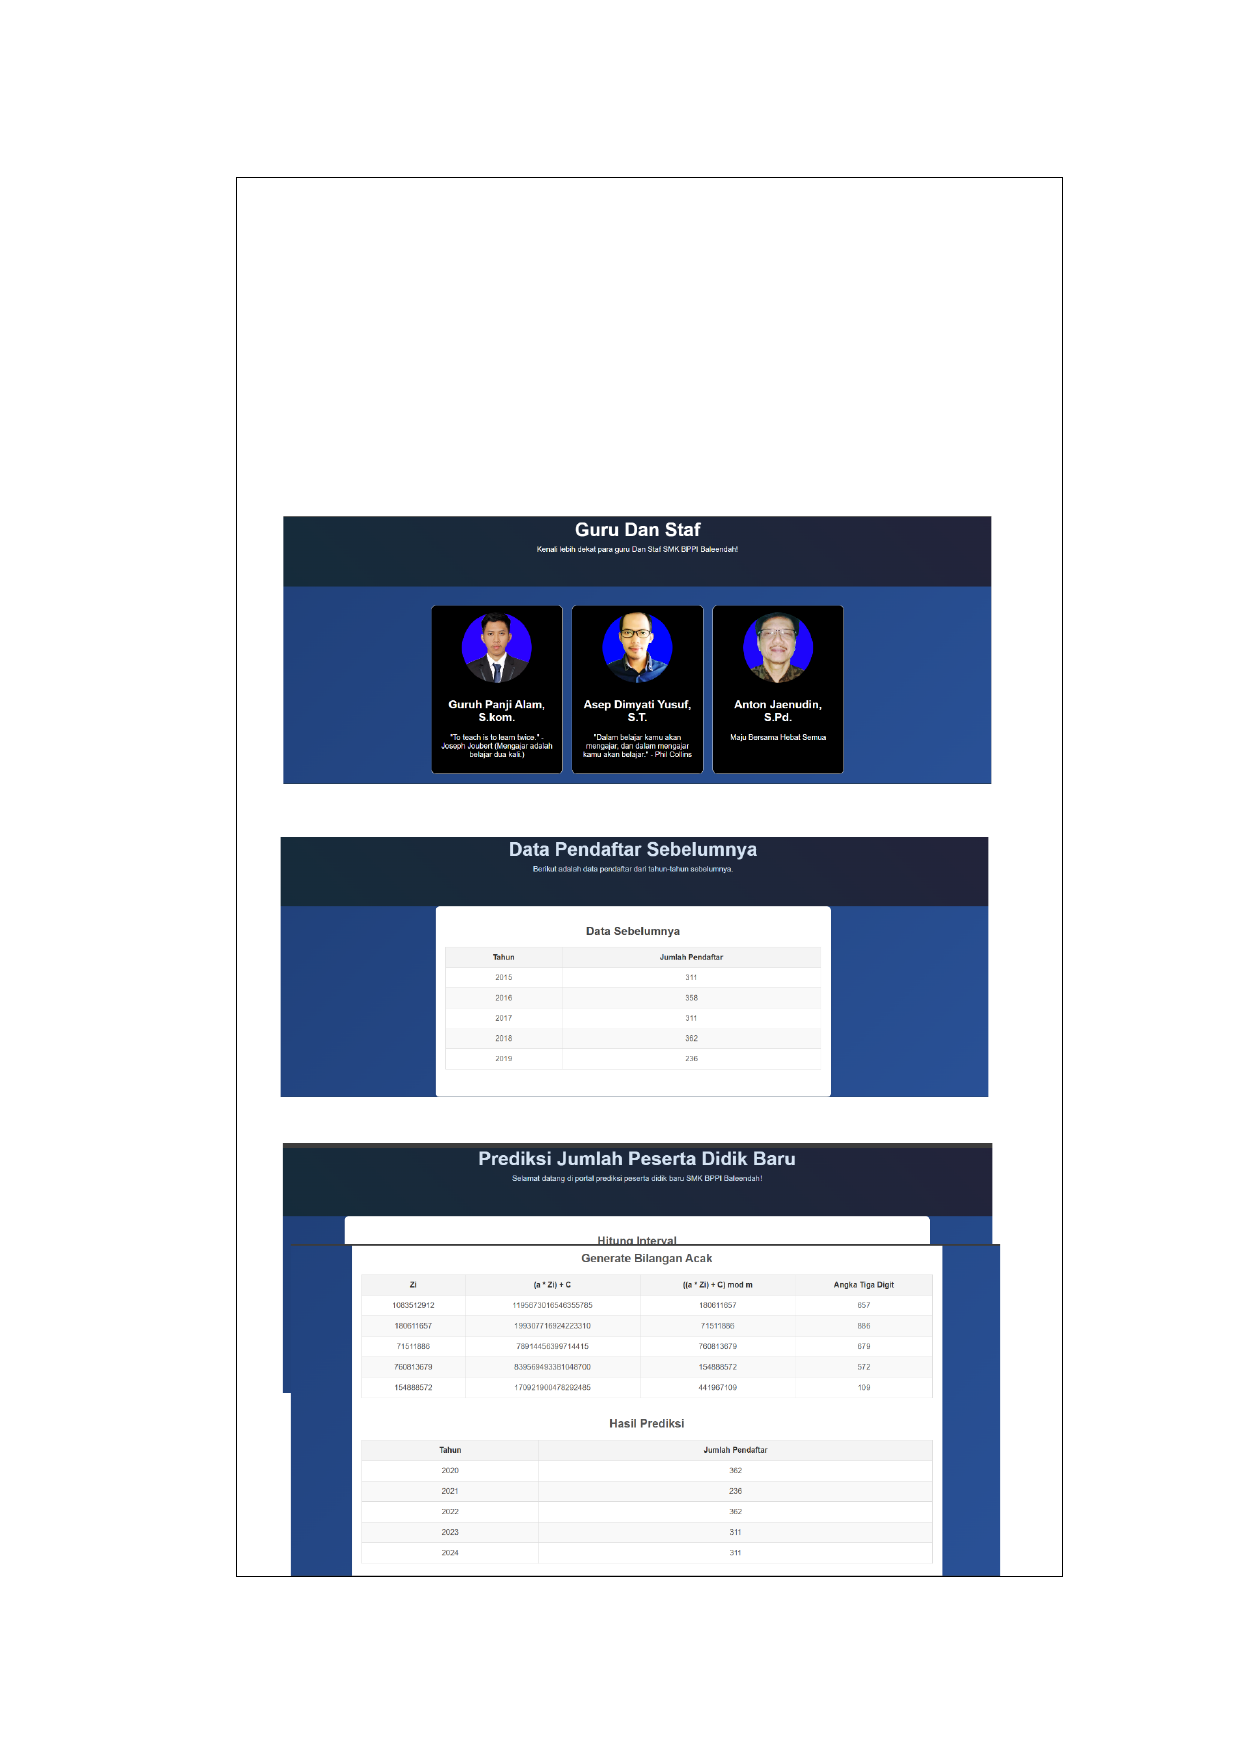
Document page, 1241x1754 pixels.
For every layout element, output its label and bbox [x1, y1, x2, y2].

picture [280, 837, 989, 1097]
picture [282, 1143, 1001, 1576]
table_cell [237, 178, 1062, 1576]
picture [283, 516, 992, 784]
